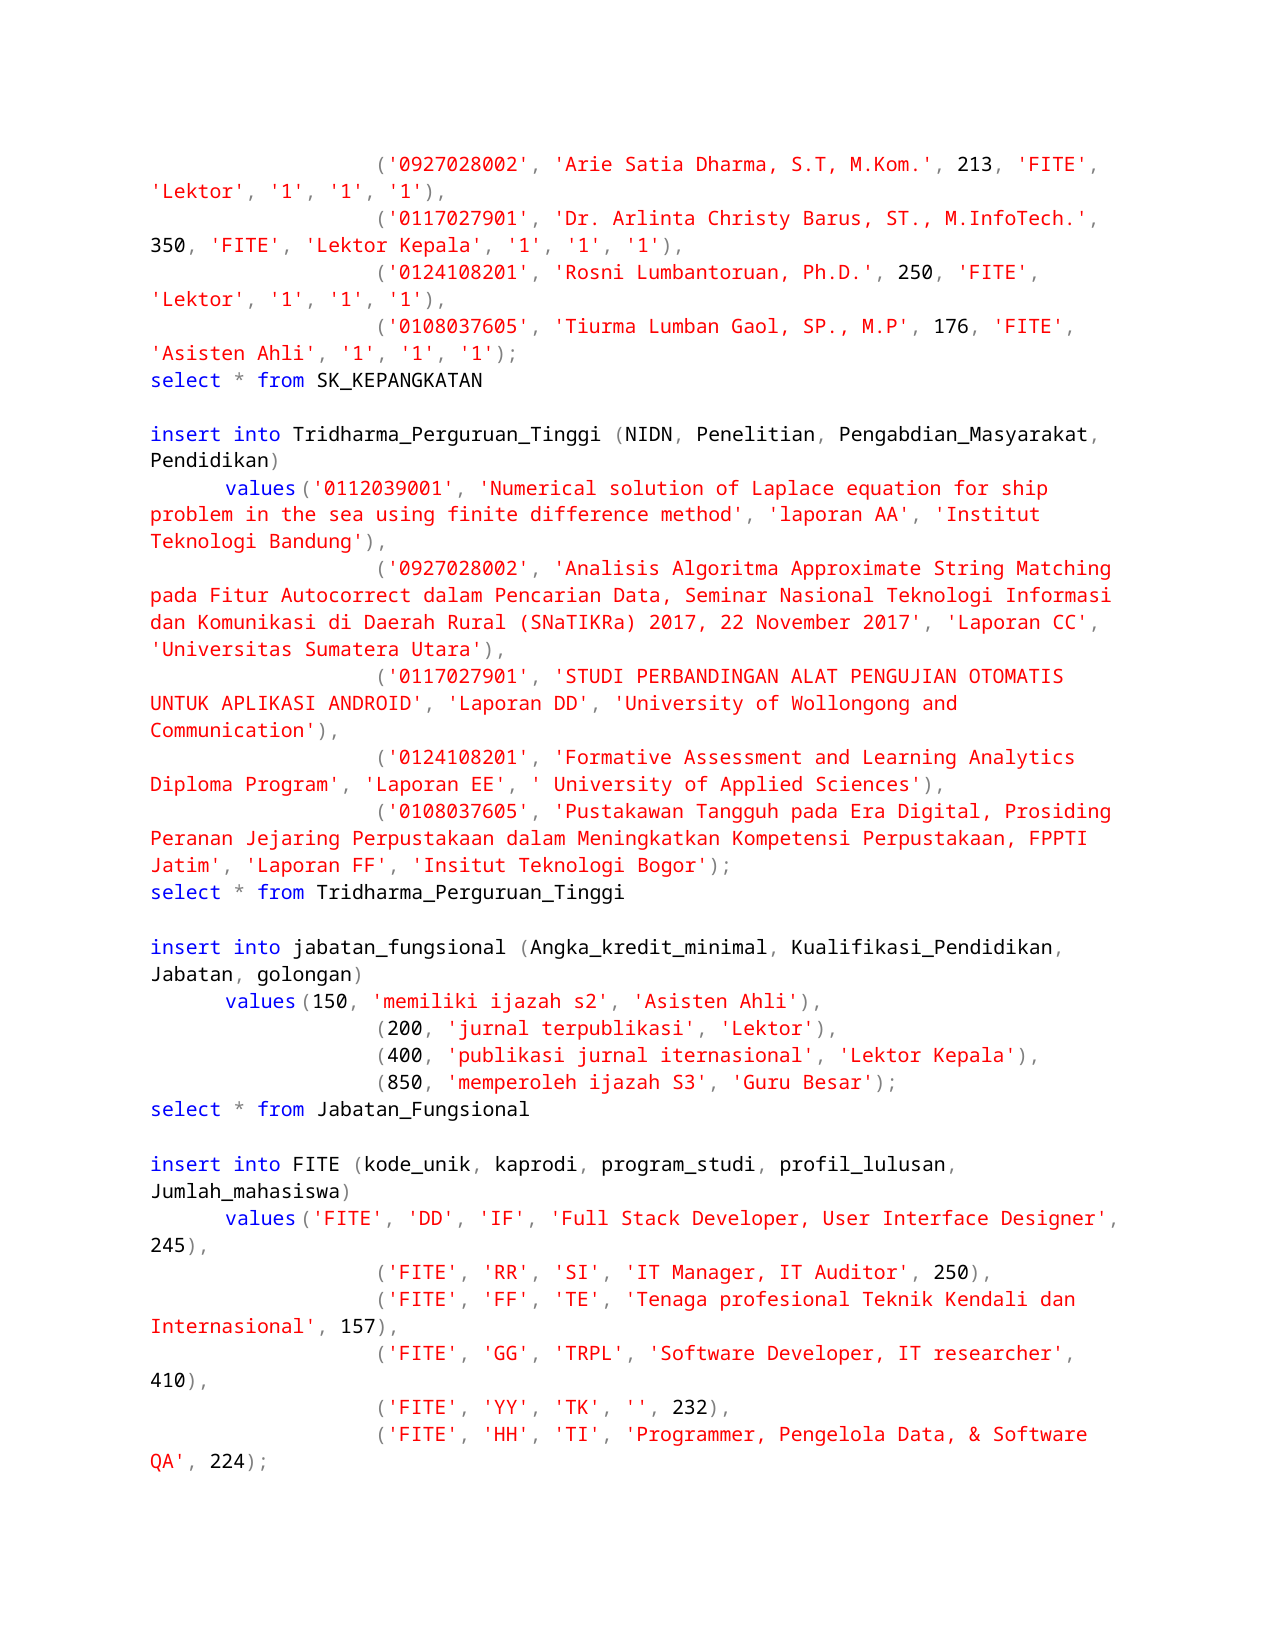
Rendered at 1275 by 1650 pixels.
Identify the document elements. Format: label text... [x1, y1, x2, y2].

text ('0927028002', 'Analisis Algoritma Approximate String Matching pada Fitur Autocorrect dalam Pencarian Data, Seminar Nasional Teknologi Informasi dan Komunikasi di Daerah Rural (SNaTIKRa) 2017, 22 November 2017', 'Laporan CC', 'Universitas Sumatera Utara'), [150, 555, 1125, 663]
text values ('0112039001', 'Numerical solution of Laplace equation for ship problem in the sea using finite difference method', 'laporan AA', 'Institut Teknologi Bandung'), [150, 474, 1125, 555]
text ('0117027901', 'STUDI PERBANDINGAN ALAT PENGUJIAN OTOMATIS UNTUK APLIKASI ANDROID', 'Laporan DD', 'University of Wollongong and Communication'), [150, 663, 1125, 743]
text ('FITE', 'FF', 'TE', 'Tenaga profesional Teknik Kendali dan Internasional', 157), [150, 1285, 1125, 1339]
text ('FITE', 'YY', 'TK', '', 232), [150, 1393, 1125, 1420]
text (400, 'publikasi jurnal iternasional', 'Lektor Kepala'), [150, 1041, 1125, 1068]
text select * from SK_KEPANGKATAN [150, 366, 1125, 393]
text ('0927028002', 'Arie Satia Dharma, S.T, M.Kom.', 213, 'FITE', 'Lektor', '1', '1', '1'), [150, 150, 1125, 204]
text ('0124108201', 'Formative Assessment and Learning Analytics Diploma Program', 'Laporan EE', ' University of Applied Sciences'), [150, 743, 1125, 797]
text ('FITE', 'RR', 'SI', 'IT Manager, IT Auditor', 250), [150, 1258, 1125, 1285]
text insert into Tridharma_Perguruan_Tinggi (NIDN, Penelitian, Pengabdian_Masyarakat, Pendidikan) [150, 420, 1125, 474]
text insert into FITE (kode_unik, kaprodi, program_studi, profil_lulusan, Jumlah_mahasiswa) [150, 1150, 1125, 1204]
text ('FITE', 'HH', 'TI', 'Programmer, Pengelola Data, & Software QA', 224); [150, 1420, 1125, 1474]
text ('FITE', 'GG', 'TRPL', 'Software Developer, IT researcher', 410), [150, 1339, 1125, 1393]
text ('0117027901', 'Dr. Arlinta Christy Barus, ST., M.InfoTech.', 350, 'FITE', 'Lektor Kepala', '1', '1', '1'), [150, 204, 1125, 258]
text ('0124108201', 'Rosni Lumbantoruan, Ph.D.', 250, 'FITE', 'Lektor', '1', '1', '1'), [150, 258, 1125, 312]
text ('0108037605', 'Tiurma Lumban Gaol, SP., M.P', 176, 'FITE', 'Asisten Ahli', '1', '1', '1'); [150, 312, 1125, 366]
text ('0108037605', 'Pustakawan Tangguh pada Era Digital, Prosiding Peranan Jejaring Perpustakaan dalam Meningkatkan Kompetensi Perpustakaan, FPPTI Jatim', 'Laporan FF', 'Insitut Teknologi Bogor'); [150, 797, 1125, 878]
text select * from Jabatan_Fungsional [150, 1095, 1125, 1122]
text insert into jabatan_fungsional (Angka_kredit_minimal, Kualifikasi_Pendidikan, Jabatan, golongan) [150, 933, 1125, 987]
text (850, 'memperoleh ijazah S3', 'Guru Besar'); [150, 1068, 1125, 1095]
text values ('FITE', 'DD', 'IF', 'Full Stack Developer, User Interface Designer', 245), [150, 1204, 1125, 1258]
text (200, 'jurnal terpublikasi', 'Lektor'), [150, 1014, 1125, 1041]
text select * from Tridharma_Perguruan_Tinggi [150, 878, 1125, 905]
text values (150, 'memiliki ijazah s2', 'Asisten Ahli'), [150, 987, 1125, 1014]
